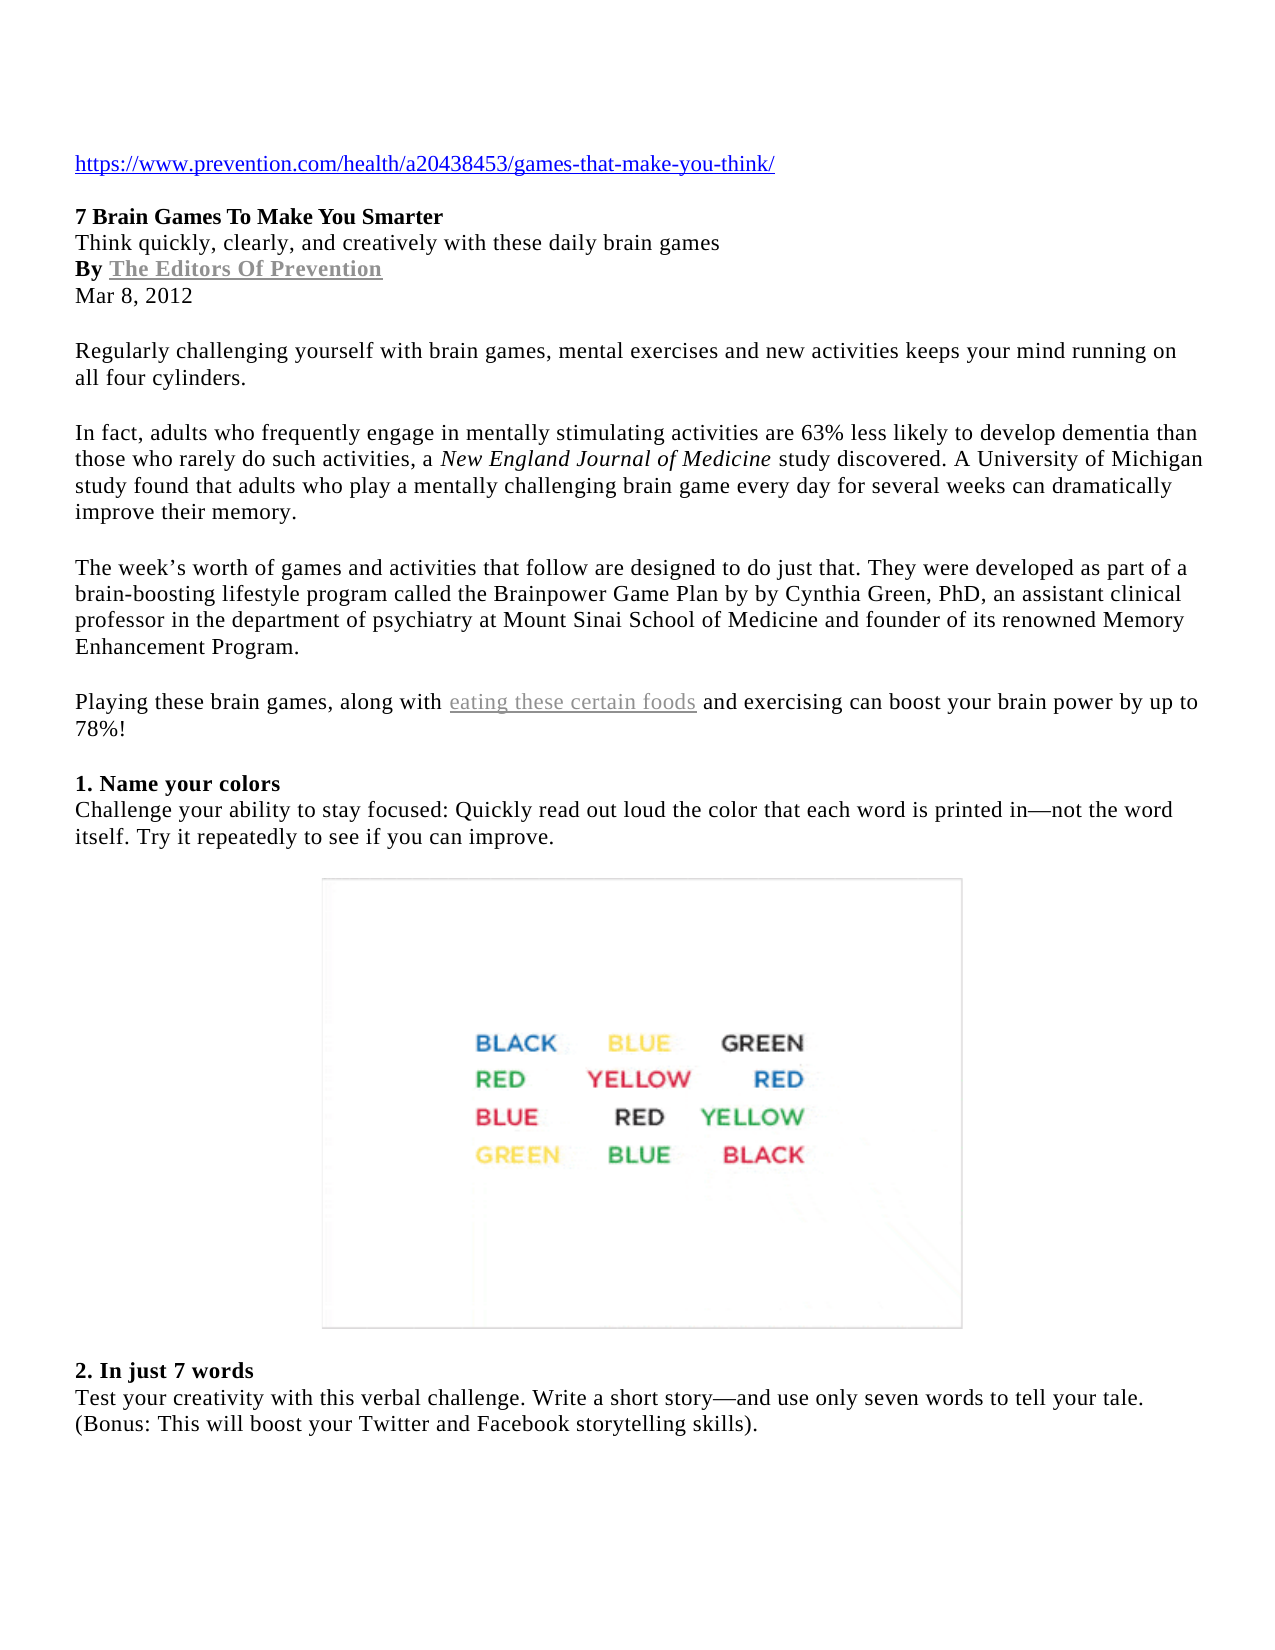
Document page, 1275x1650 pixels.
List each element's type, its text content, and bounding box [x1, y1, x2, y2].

text Regularly challenging yourself with brain games, mental exercises and new activities keeps your mind running on all four cylinders. [75, 337, 1209, 390]
text In fact, adults who frequently engage in mentally stimulating activities are 63% less likely to develop dementia than those who rarely do such activities, a New England Journal of Medicine study discovered. A University of Michigan study found that adults who play a mentally challenging brain game every day for several weeks can dramatically improve their memory. [75, 419, 1209, 524]
text 1. Name your colors Challenge your ability to stay focused: Quickly read out loud the color that each word is printed in—not the word itself. Try it repeatedly to see if you can improve. [75, 770, 1209, 849]
picture [321, 878, 963, 1329]
text 7 Brain Games To Make You Smarter [75, 203, 1209, 229]
text Playing these brain games, along with eating these certain foods and exercising can boost your brain power by up to 78%! [75, 688, 1209, 741]
text By The Editors Of Prevention [75, 255, 1209, 282]
text The week’s worth of games and activities that follow are designed to do just that. They were developed as part of a brain-boosting lifestyle program called the Brainpower Game Plan by by Cynthia Green, PhD, an assistant clinical professor in the department of psychiatry at Mount Sinai School of Medicine and founder of its renowned Memory Enhancement Program. [75, 554, 1209, 659]
text 2. In just 7 words Test your creativity with this verbal challenge. Write a short story—and use only seven words to tell your tale. (Bonus: This will boost your Twitter and Facebook storytelling skills). [75, 1358, 1209, 1437]
text Think quickly, clearly, and creatively with these daily brain games [75, 229, 1209, 255]
text Mar 8, 2012 [75, 282, 1209, 308]
text https://www.prevention.com/health/a20438453/games-that-make-you-think/ [75, 150, 1209, 176]
